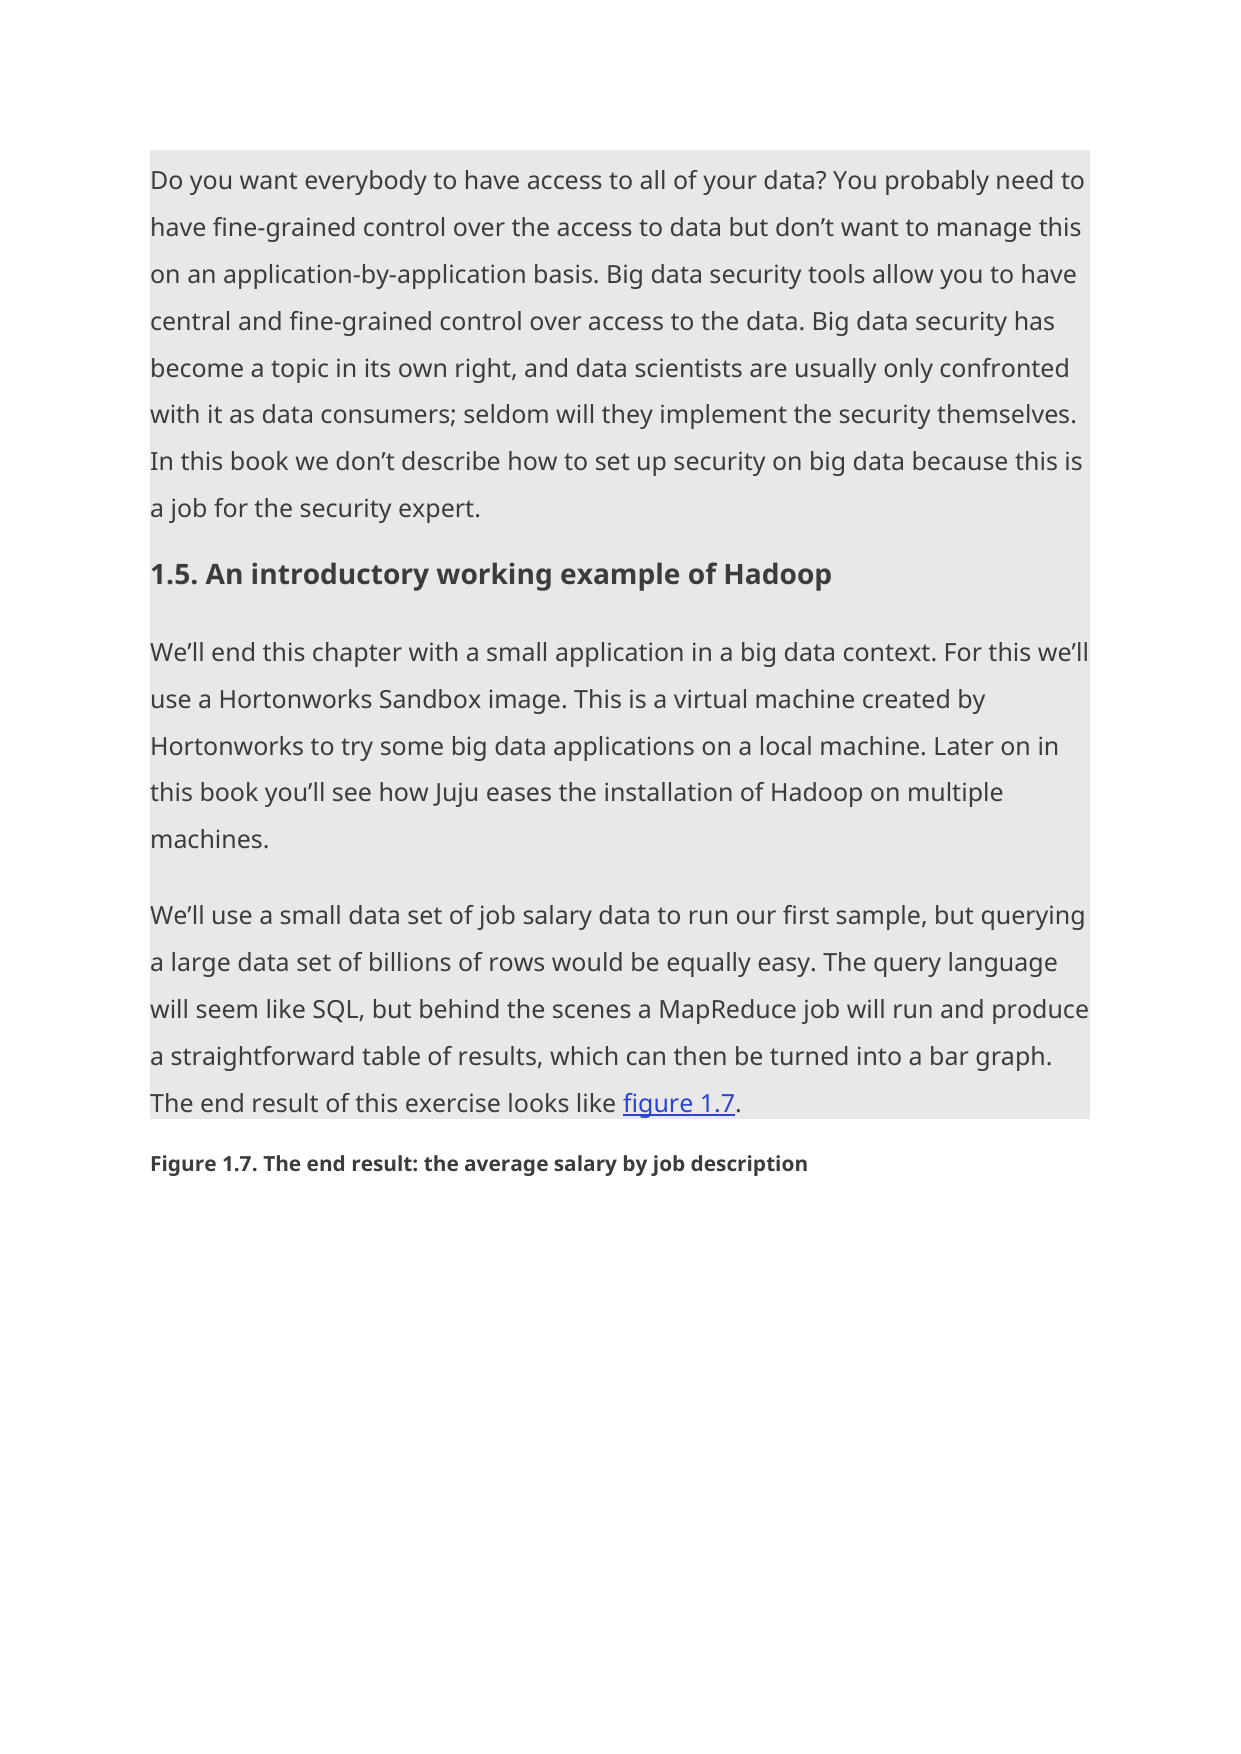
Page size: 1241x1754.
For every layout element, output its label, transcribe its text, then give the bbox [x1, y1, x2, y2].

text 1.5. An introductory working example of Hadoop [150, 554, 1090, 592]
text We’ll end this chapter with a small application in a big data context. For this we’ll use a Hortonworks Sandbox image. This is a virtual machine created by Hortonworks to try some big data applications on a local machine. Later on in this book you’ll see how Juju eases the installation of Hadoop on multiple machines. [150, 622, 1090, 856]
text We’ll use a small data set of job salary data to run our first sample, but querying a large data set of billions of rows would be equally easy. The query language will seem like SQL, but behind the scenes a MapReduce job will run and produce a straightforward table of results, which can then be turned into a bar graph. The end result of this exercise looks like figure 1.7. [150, 885, 1090, 1119]
text Do you want everybody to have access to all of your data? You probably need to have fine-grained control over the access to data but don’t want to manage this on an application-by-application basis. Big data security tools allow you to have central and fine-grained control over access to the data. Big data security has become a topic in its own right, and data scientists are usually only confronted with it as data consumers; seldom will they implement the security themselves. In this book we don’t describe how to set up security on big data because this is a job for the security expert. [150, 150, 1090, 525]
text Figure 1.7. The end result: the average salary by job description [150, 1149, 1090, 1177]
